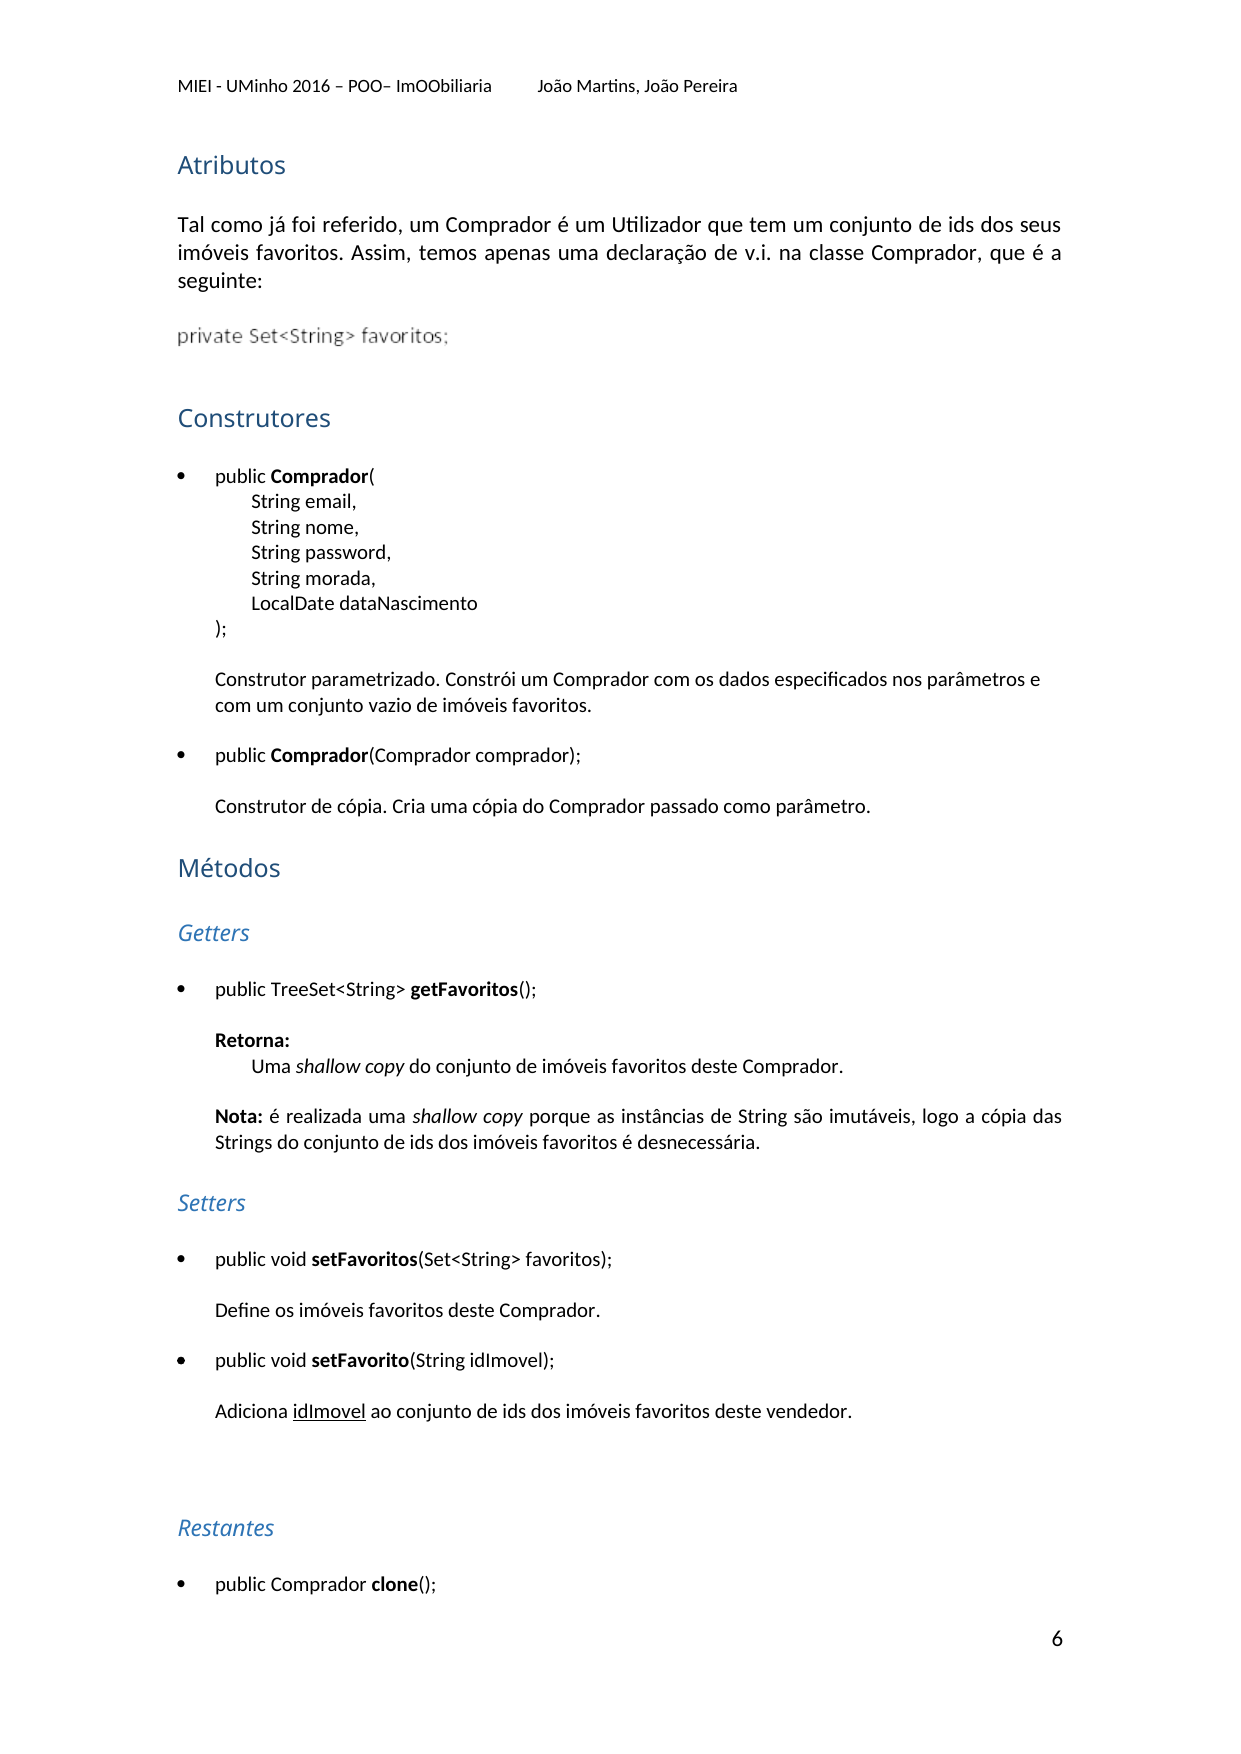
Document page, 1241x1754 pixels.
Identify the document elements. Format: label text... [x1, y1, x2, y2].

text Tal como já foi referido, um Comprador é um Utilizador que tem um conjunto de ids dos seus imóveis favoritos. Assim, temos apenas uma declaração de v.i. na classe Comprador, que é a seguinte: [177, 210, 1063, 294]
list public Comprador(Comprador comprador); [177, 743, 1063, 768]
text Uma shallow copy do conjunto de imóveis favoritos deste Comprador. [215, 1053, 1063, 1078]
subtitle Atributos [177, 148, 1063, 182]
text Nota: é realizada uma shallow copy porque as instâncias de String são imutáveis, logo a cópia das Strings do conjunto de ids dos imóveis favoritos é desnecessária. [215, 1104, 1063, 1154]
subtitle Setters [177, 1187, 1063, 1218]
text Construtor parametrizado. Constrói um Comprador com os dados especificados nos parâmetros e com um conjunto vazio de imóveis favoritos. [215, 666, 1063, 717]
list String password, [215, 539, 1063, 565]
subtitle Construtores [177, 401, 1063, 435]
subtitle Getters [177, 917, 1063, 949]
list public Comprador( [177, 463, 1063, 488]
list String morada, [215, 565, 1063, 590]
text ); [177, 616, 1063, 641]
list public void setFavorito(String idImovel); [177, 1348, 1063, 1373]
list public TreeSet<String> getFavoritos(); [177, 977, 1063, 1002]
text Construtor de cópia. Cria uma cópia do Comprador passado como parâmetro. [215, 793, 1063, 819]
list public void setFavoritos(Set<String> favoritos); [177, 1246, 1063, 1271]
list LocalDate dataNascimento [215, 590, 1063, 616]
text Retorna: [215, 1027, 1063, 1053]
subtitle Restantes [177, 1512, 1063, 1543]
text Adiciona idImovel ao conjunto de ids dos imóveis favoritos deste vendedor. [215, 1398, 1063, 1424]
list String nome, [215, 514, 1063, 539]
list public Comprador clone(); [177, 1571, 1063, 1597]
list String email, [215, 488, 1063, 514]
subtitle Métodos [177, 851, 1063, 885]
text Define os imóveis favoritos deste Comprador. [215, 1297, 1063, 1322]
